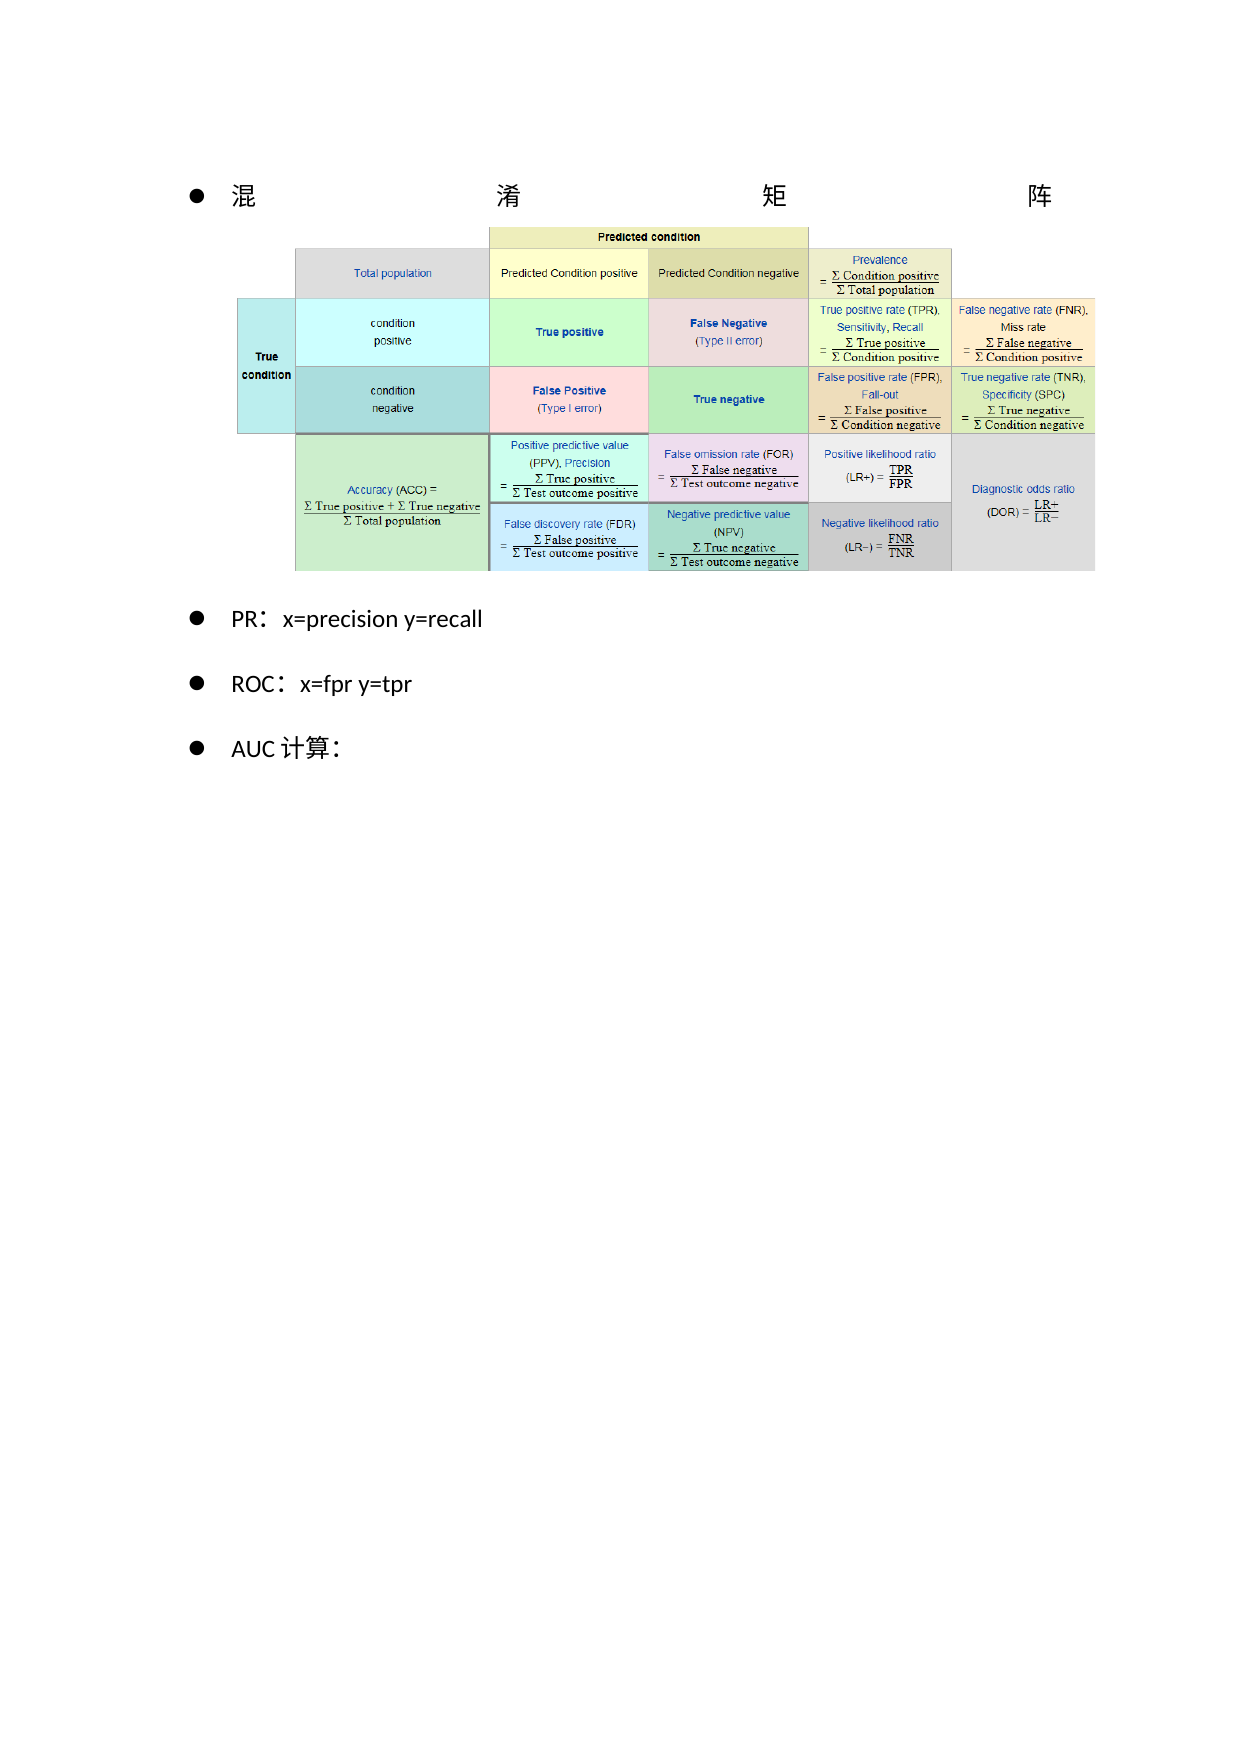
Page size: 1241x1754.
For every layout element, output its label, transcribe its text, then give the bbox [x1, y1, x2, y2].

list PR：x=precision y=recall [187, 584, 1053, 649]
list ROC：x=fpr y=tpr [187, 649, 1053, 714]
picture [231, 227, 1096, 571]
list AUC计算： [187, 714, 1053, 779]
